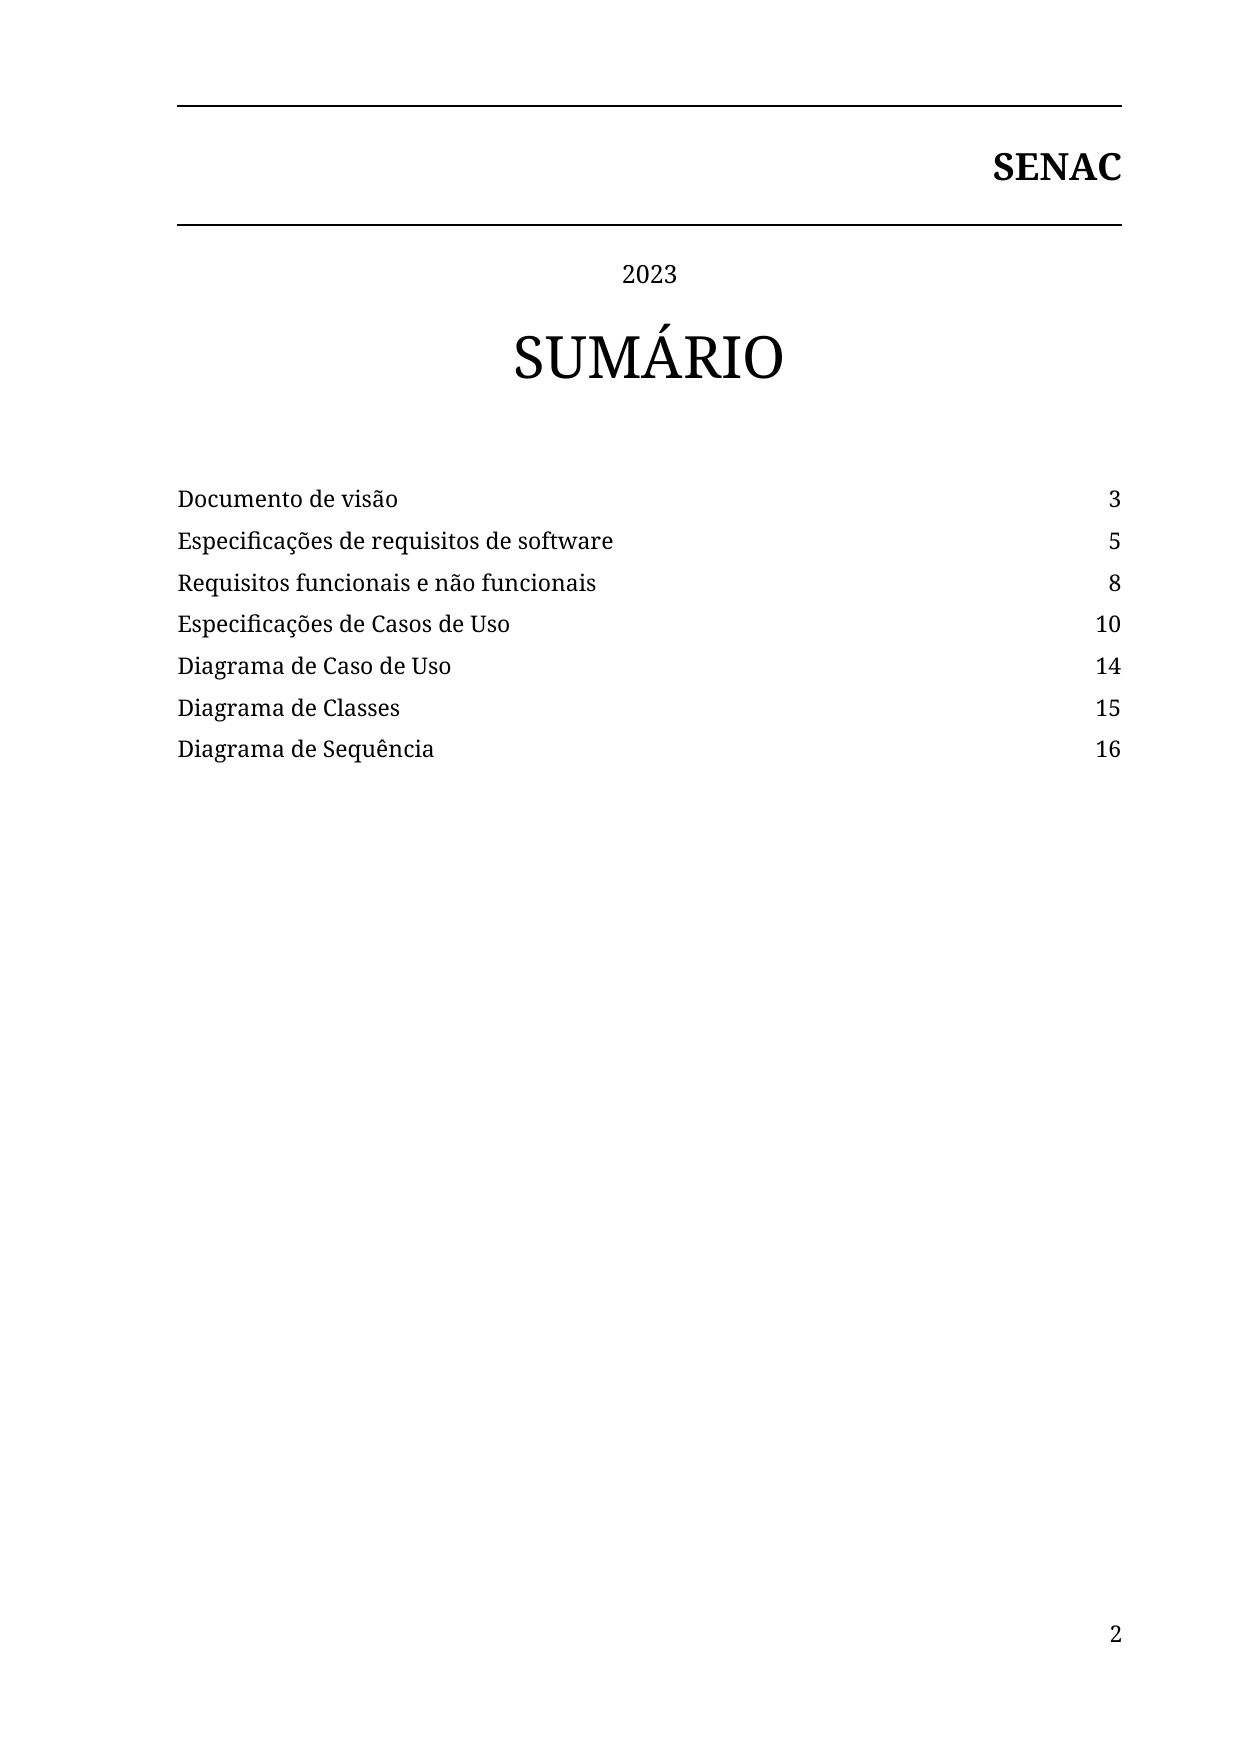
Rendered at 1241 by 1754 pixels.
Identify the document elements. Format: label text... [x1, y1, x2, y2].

text 2023 [177, 257, 1122, 291]
